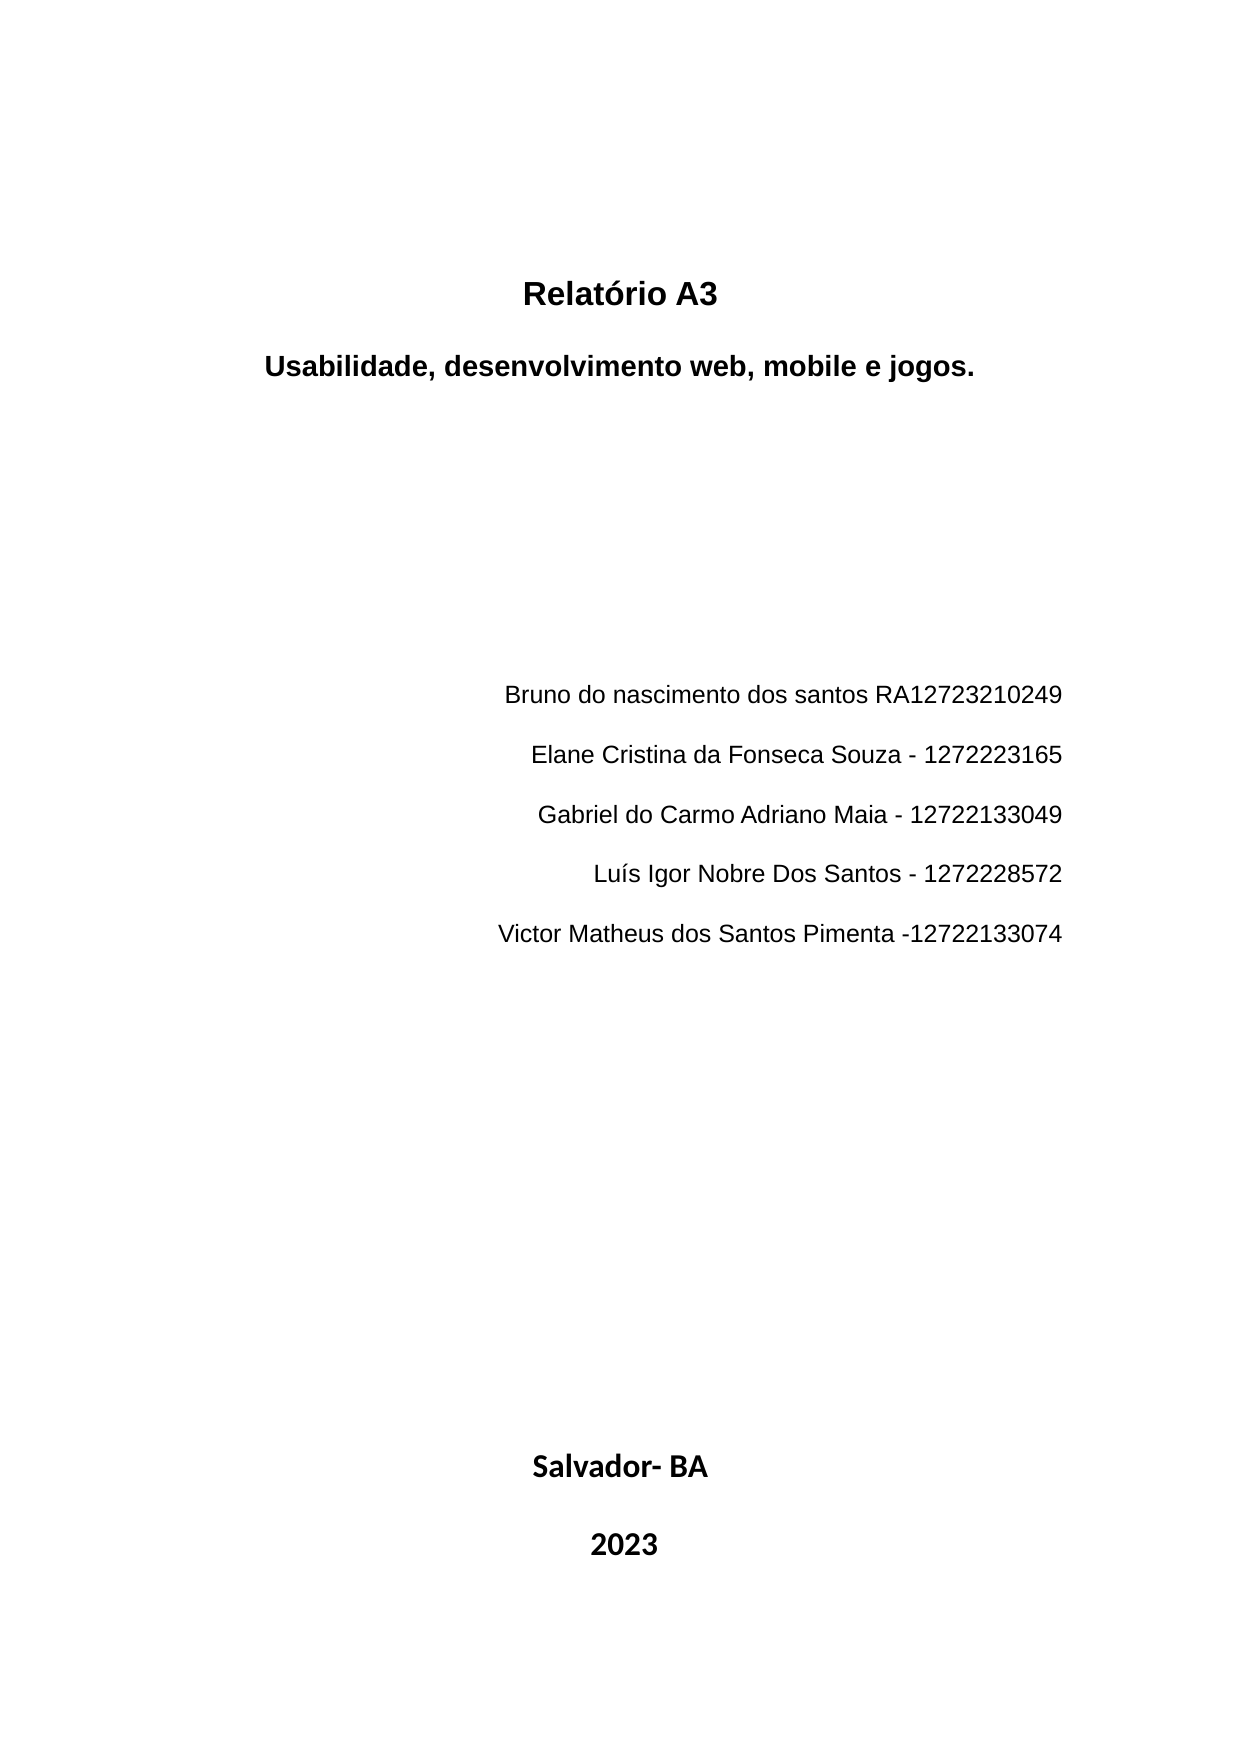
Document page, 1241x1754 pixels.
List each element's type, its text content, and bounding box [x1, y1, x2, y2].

text Elane Cristina da Fonseca Souza - 1272223165 [177, 740, 1063, 769]
text Usabilidade, desenvolvimento web, mobile e jogos. [177, 349, 1063, 382]
text Luís Igor Nobre Dos Santos - 1272228572 [177, 859, 1063, 888]
text Salvador- BA [177, 1445, 1063, 1486]
text Gabriel do Carmo Adriano Maia - 12722133049 [177, 800, 1063, 828]
text Victor Matheus dos Santos Pimenta -12722133074 [177, 919, 1063, 948]
text 2023 [177, 1523, 1063, 1564]
text Relatório A3 [177, 274, 1063, 313]
text Bruno do nascimento dos santos RA12723210249 [177, 680, 1063, 709]
